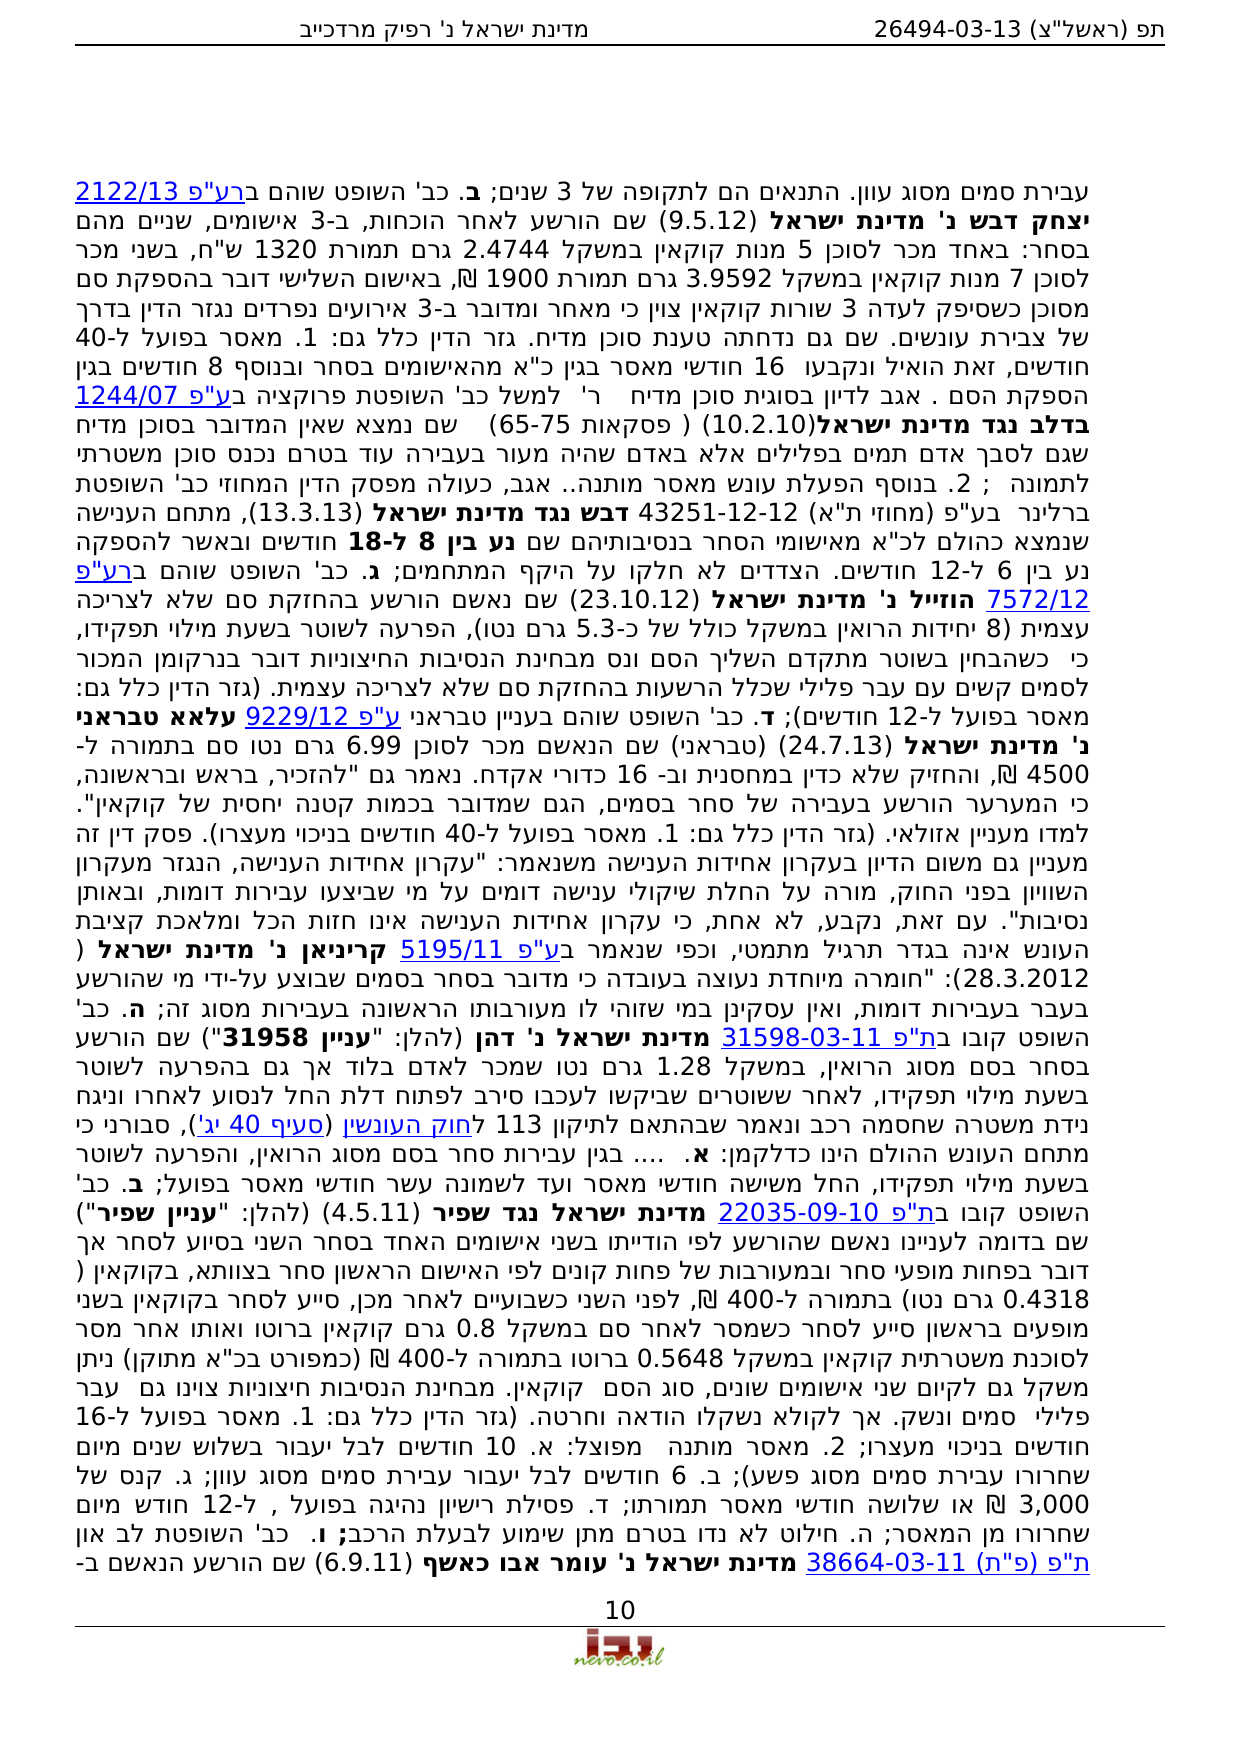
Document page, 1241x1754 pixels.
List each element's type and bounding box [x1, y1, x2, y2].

text [75, 177, 1165, 1578]
picture [574, 1628, 666, 1667]
